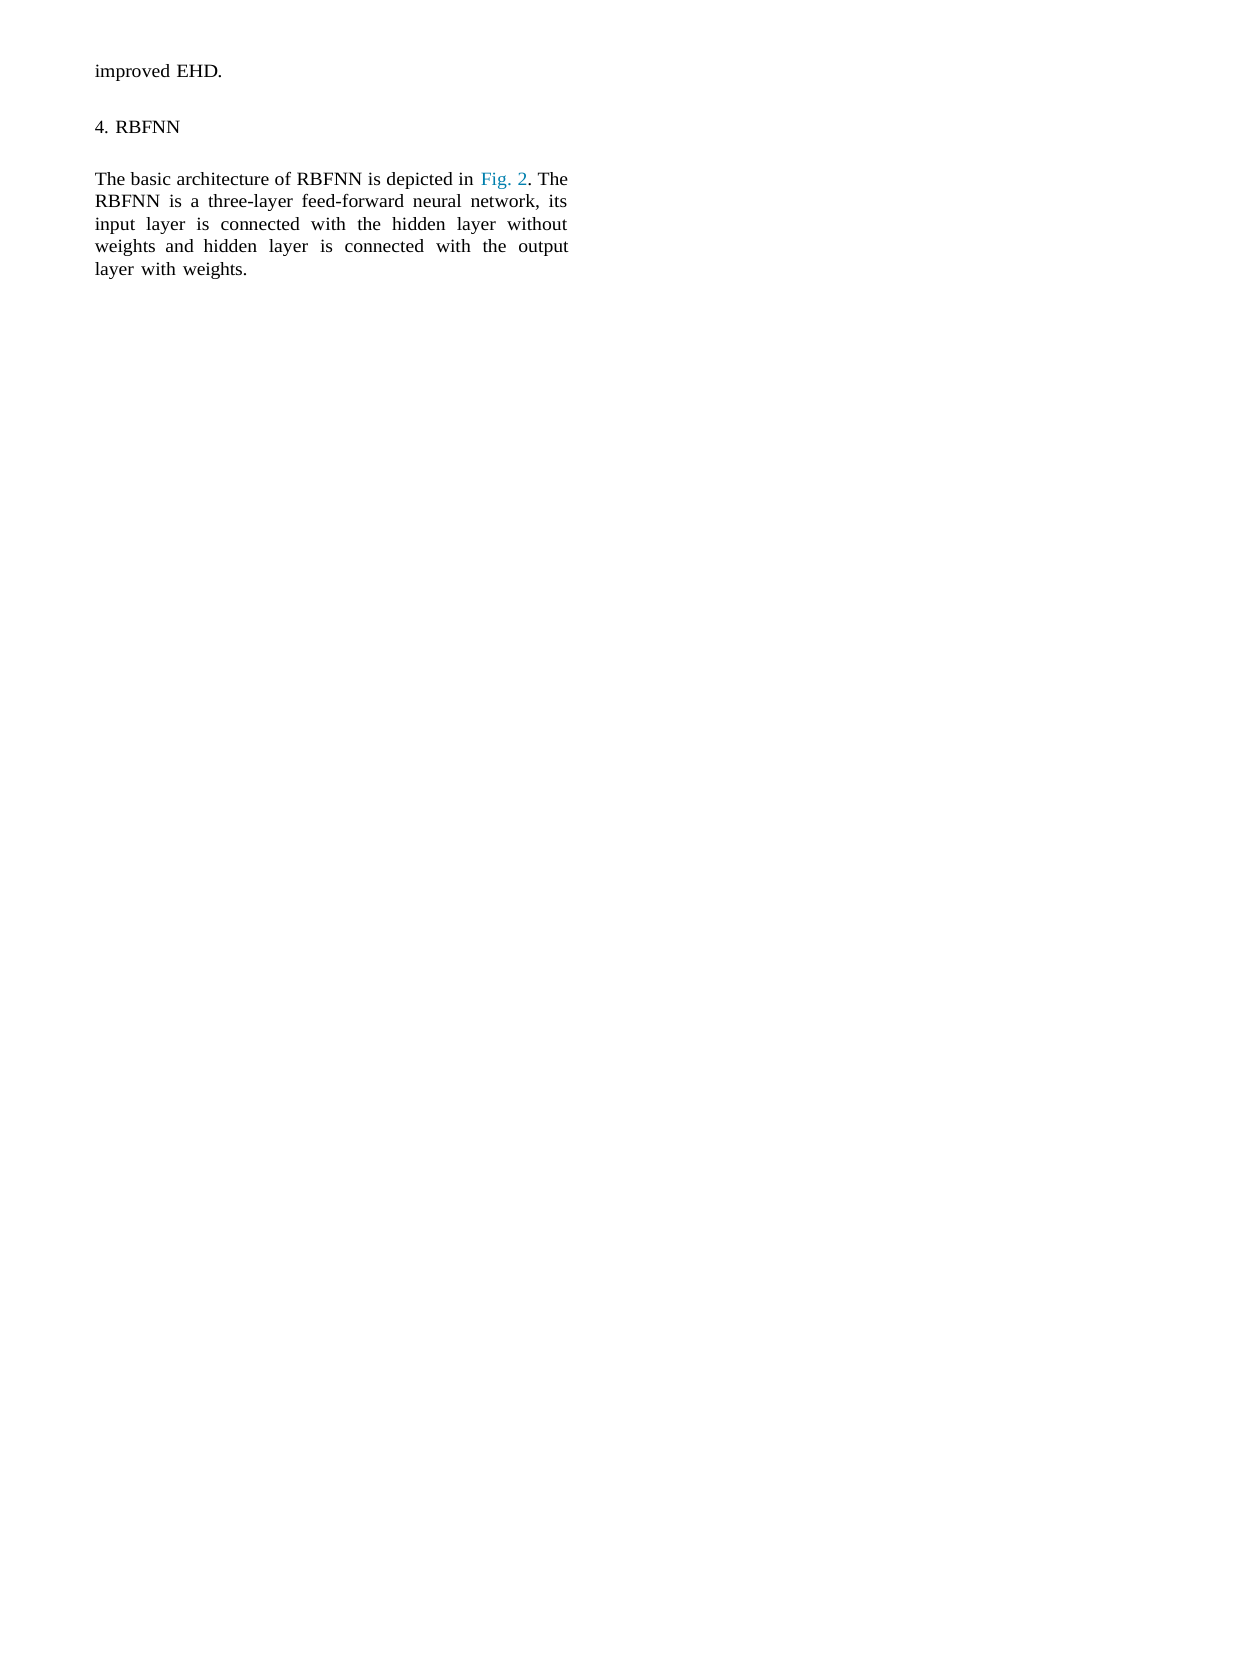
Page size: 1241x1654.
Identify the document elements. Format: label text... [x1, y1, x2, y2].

text improved EHD. [94, 60, 597, 82]
list RBFNN [94, 116, 597, 137]
text The basic architecture of RBFNN is depicted in Fig. 2. The RBFNN is a three-layer feed-forward neural network, its input layer is connected with the hidden layer without weights and hidden layer is connected with the output layer with weights. [94, 168, 568, 279]
